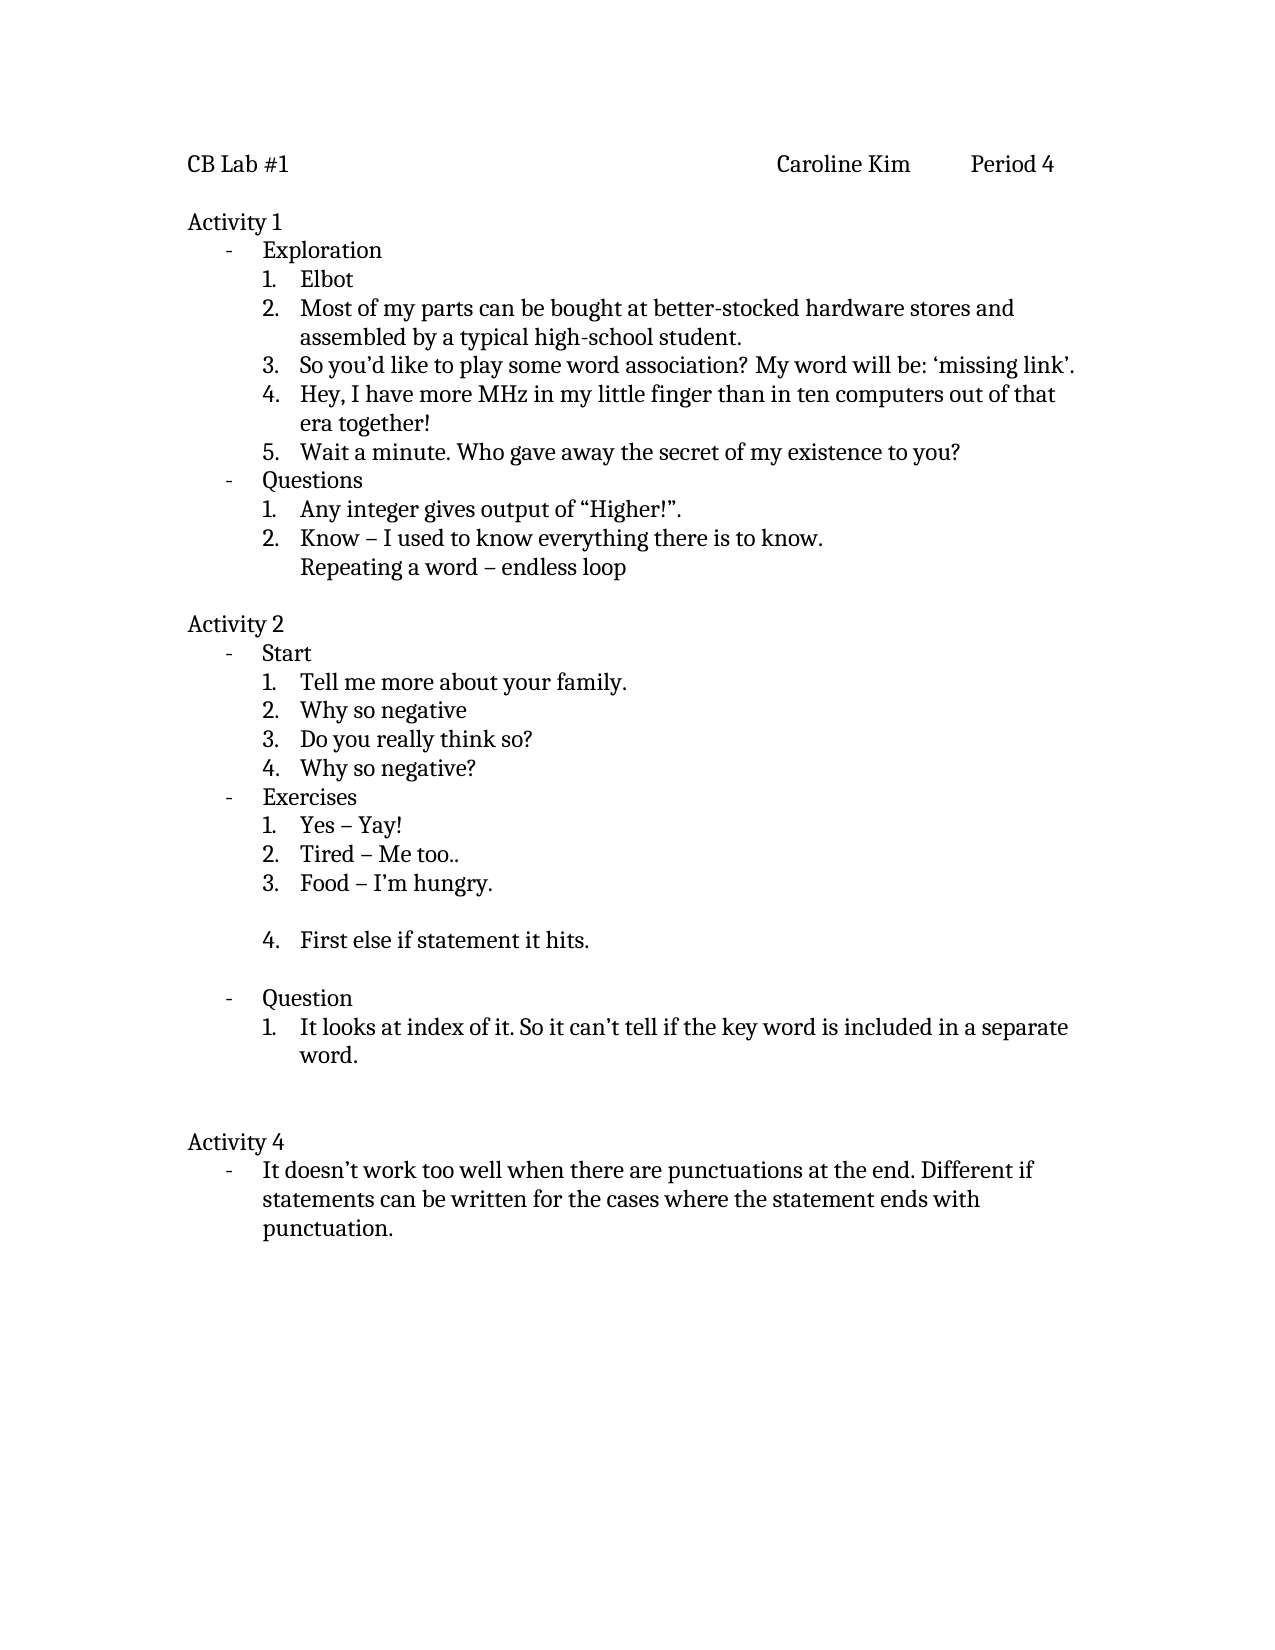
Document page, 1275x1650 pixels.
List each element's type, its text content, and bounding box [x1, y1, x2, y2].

list Any integer gives output of “Higher!”. [262, 495, 1087, 524]
list Exploration [225, 236, 1087, 265]
list Most of my parts can be bought at better-stocked hardware stores and assembled by a typical high-school student. [262, 294, 1087, 351]
text Activity 2 [187, 610, 1087, 639]
list Food – I’m hungry. [262, 869, 1087, 897]
text Activity 4 [187, 1127, 1087, 1156]
list First else if statement it hits. [262, 926, 1087, 955]
list Why so negative [262, 696, 1087, 725]
list Tired – Me too.. [262, 840, 1087, 869]
list It looks at index of it. So it can’t tell if the key word is included in a separate word. [262, 1012, 1087, 1070]
list It doesn’t work too well when there are punctuations at the end. Different if statements can be written for the cases where the statement ends with punctuation. [225, 1156, 1087, 1242]
list So you’d like to play some word association? My word will be: ‘missing link’. [262, 351, 1087, 380]
list Wait a minute. Who gave away the secret of my existence to you? [262, 437, 1087, 466]
list Know – I used to know everything there is to know. Repeating a word – endless loop [262, 524, 1087, 581]
list Question [225, 984, 1087, 1012]
list Elbot [262, 265, 1087, 294]
list Questions [225, 466, 1087, 495]
list Yes – Yay! [262, 811, 1087, 840]
text CB Lab #1 Caroline Kim Period 4 [187, 150, 1087, 179]
list Start [225, 639, 1087, 667]
list Exercises [225, 782, 1087, 811]
list Tell me more about your family. [262, 667, 1087, 696]
list Why so negative? [262, 754, 1087, 782]
list Hey, I have more MHz in my little finger than in ten computers out of that era together! [262, 380, 1087, 437]
list Do you really think so? [262, 725, 1087, 754]
text Activity 1 [187, 207, 1087, 236]
